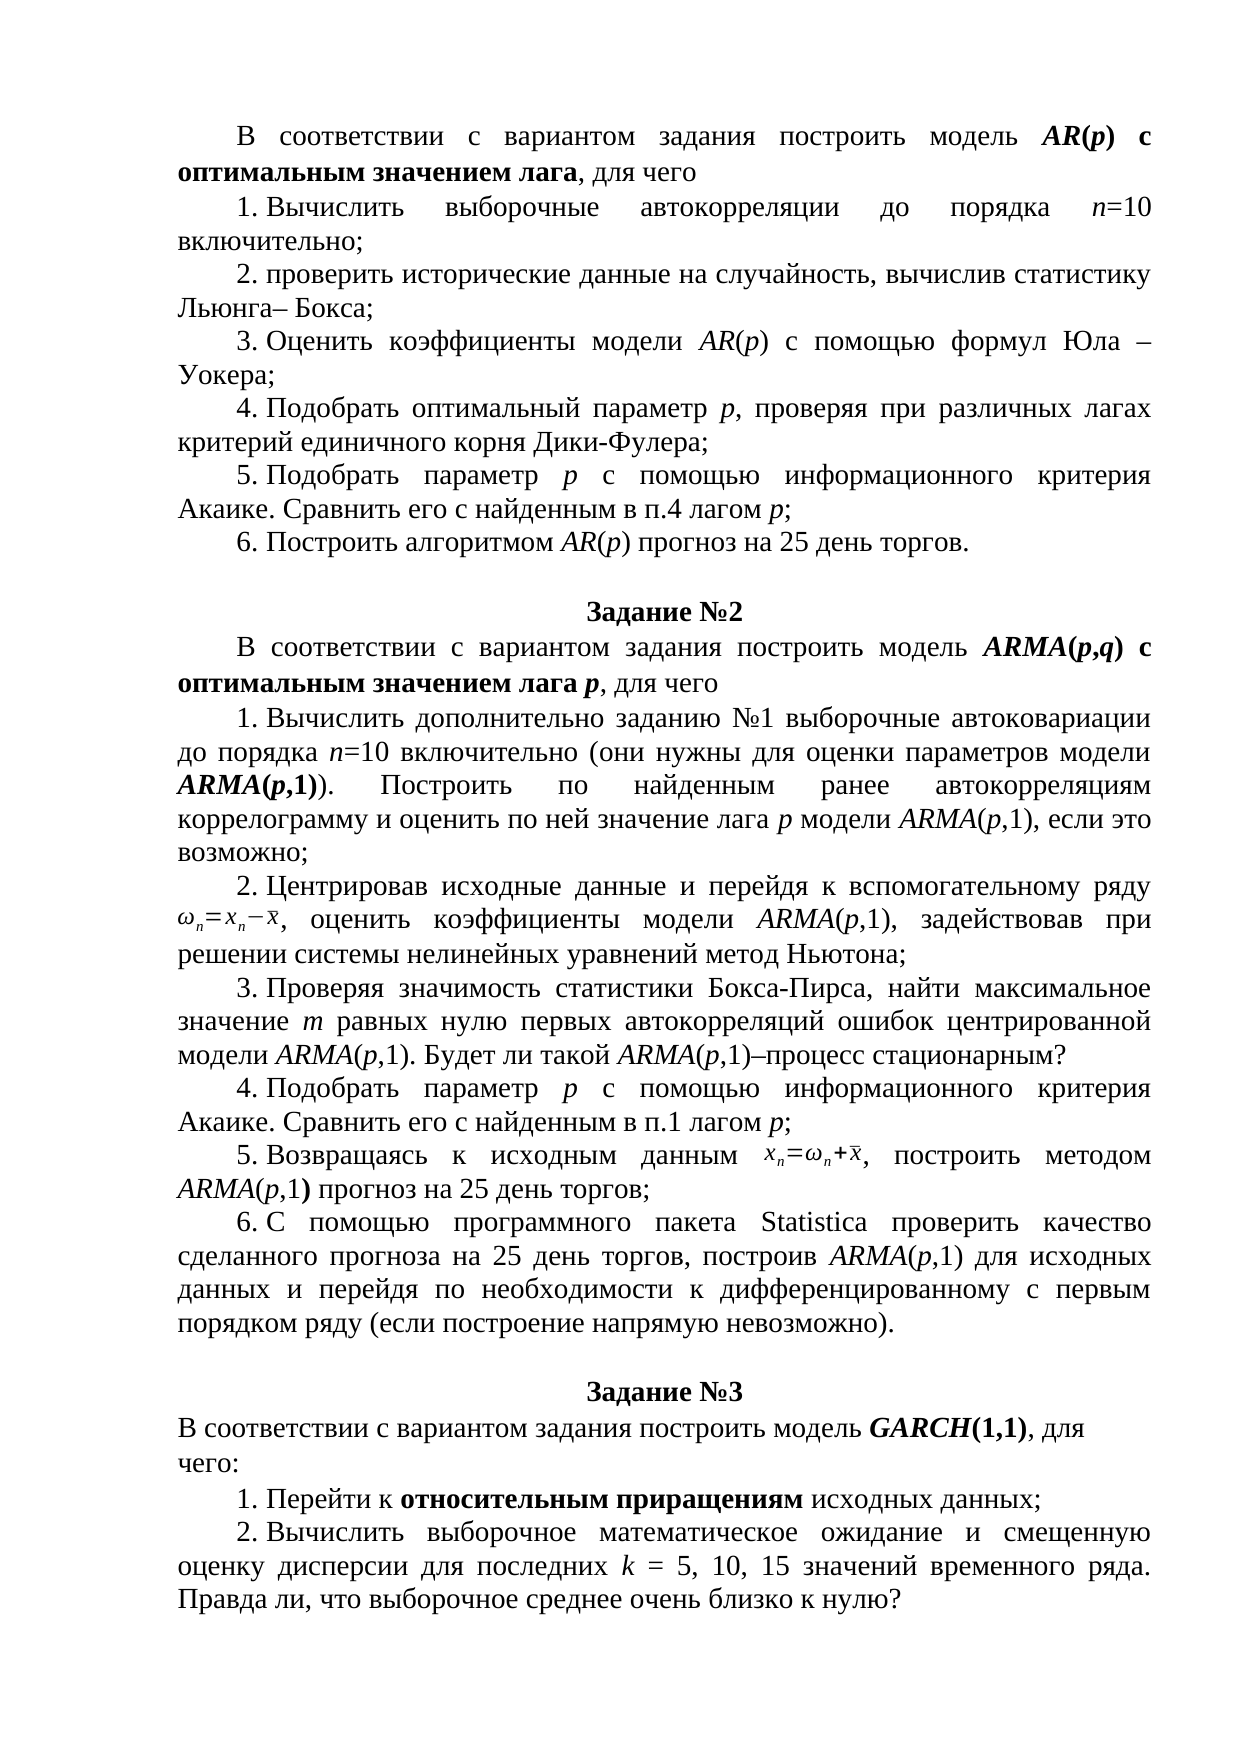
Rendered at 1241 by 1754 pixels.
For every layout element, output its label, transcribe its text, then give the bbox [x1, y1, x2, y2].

text Задание №2 [177, 594, 1152, 627]
list Перейти к относительным приращениям исходных данных; [177, 1481, 1152, 1514]
text Задание №3 [177, 1374, 1152, 1408]
text В соответствии с вариантом задания построить модель AR(p) с оптимальным значением лага, для чего [177, 118, 1152, 187]
list Проверяя значимость статистики Бокса-Пирса, найти максимальное значение m равных нулю первых автокорреляций ошибок центрированной модели ARMA(p,1). Будет ли такой ARMA(p,1)–процесс стационарным? [177, 970, 1152, 1070]
list Подобрать параметр p с помощью информационного критерия Акаике. Сравнить его с найденным в п.1 лагом p; [177, 1070, 1152, 1137]
list Подобрать параметр p с помощью информационного критерия Акаике. Сравнить его с найденным в п.4 лагом p; [177, 457, 1152, 524]
text В соответствии с вариантом задания построить модель ARMA(p,q) с оптимальным значением лага p, для чего [177, 629, 1152, 698]
text В соответствии с вариантом задания построить модель GARCH(1,1), для чего: [177, 1410, 1152, 1479]
list С помощью программного пакета Statistica проверить качество сделанного прогноза на 25 день торгов, построив ARMA(p,1) для исходных данных и перейдя по необходимости к дифференцированному с первым порядком ряду (если построение напрямую невозможно). [177, 1204, 1152, 1339]
list Оценить коэффициенты модели AR(p) с помощью формул Юла – Уокера; [177, 323, 1152, 390]
list Возвращаясь к исходным данным , построить методом ARMA(p,1) прогноз на 25 день торгов; [177, 1137, 1152, 1204]
list Вычислить выборочное математическое ожидание и смещенную оценку дисперсии для последних k = 5, 10, 15 значений временного ряда. Правда ли, что выборочное среднее очень близко к нулю? [177, 1514, 1152, 1615]
list Вычислить дополнительно заданию №1 выборочные автоковариации до порядка n=10 включительно (они нужны для оценки параметров модели ARMA(p,1)). Построить по найденным ранее автокорреляциям коррелограмму и оценить по ней значение лага p модели ARMA(p,1), если это возможно; [177, 700, 1152, 868]
list Подобрать оптимальный параметр p, проверяя при различных лагах критерий единичного корня Дики-Фулера; [177, 390, 1152, 457]
list Вычислить выборочные автокорреляции до порядка n=10 включительно; [177, 189, 1152, 256]
list Построить алгоритмом AR(p) прогноз на 25 день торгов. [177, 524, 1152, 558]
list проверить исторические данные на случайность, вычислив статистику Льюнга– Бокса; [177, 256, 1152, 323]
list Центрировав исходные данные и перейдя к вспомогательному ряду , оценить коэффициенты модели ARMA(p,1), задействовав при решении системы нелинейных уравнений метод Ньютона; [177, 868, 1152, 970]
